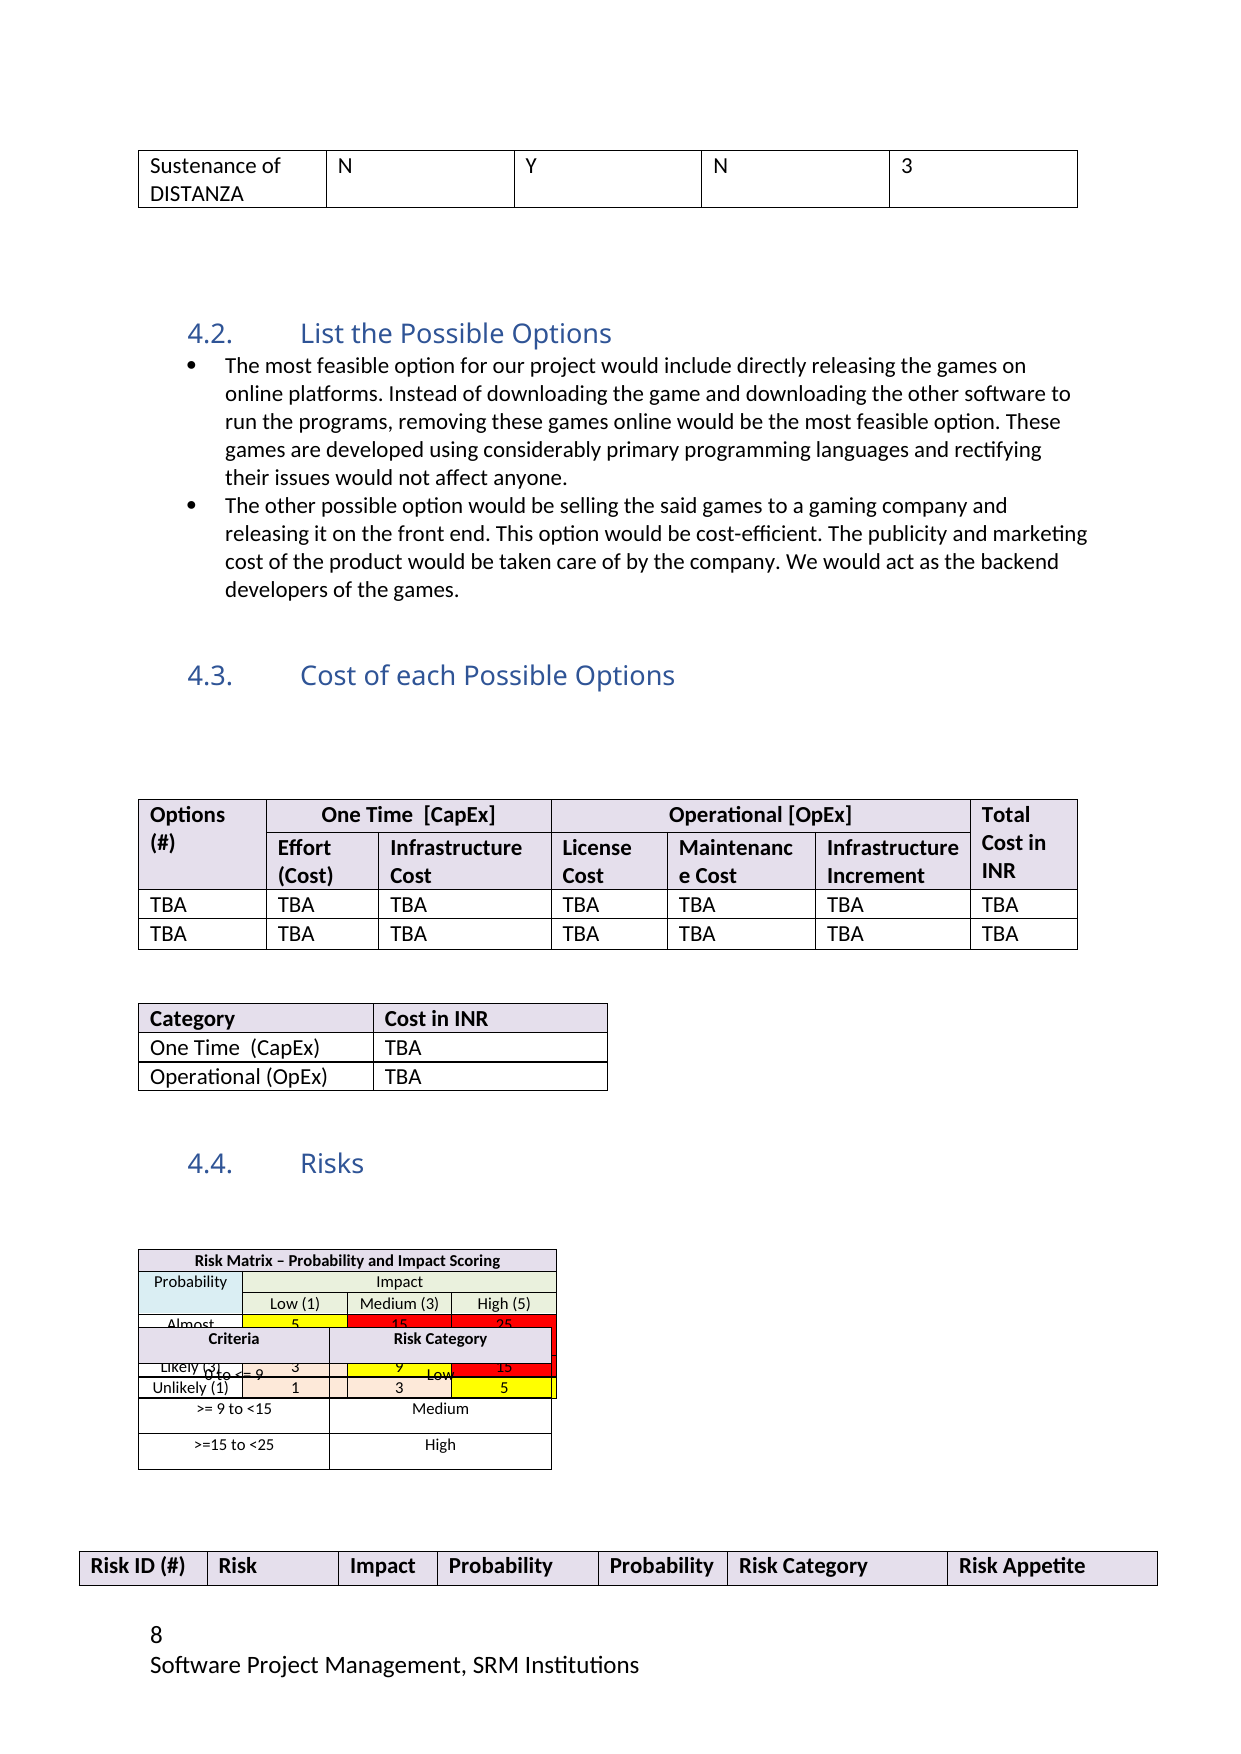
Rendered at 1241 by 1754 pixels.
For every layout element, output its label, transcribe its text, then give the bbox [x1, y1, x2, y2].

table_header Risk Description [208, 1552, 338, 1585]
table_cell Operational (OpEx) [139, 1063, 373, 1090]
table_header Criteria [139, 1328, 329, 1363]
table_cell TBA [668, 890, 815, 918]
table_cell Medium [330, 1398, 551, 1433]
table_cell Medium (3) [348, 1293, 451, 1313]
table_cell Sustenance of DISTANZA [139, 151, 326, 207]
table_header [599, 1552, 727, 1585]
table_cell Low [330, 1364, 551, 1397]
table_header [948, 1552, 1157, 1585]
subtitle List the Possible Options [187, 314, 1090, 351]
table_cell N [702, 151, 889, 207]
table_header Category [139, 1004, 373, 1032]
table_header Risk ID (#) [80, 1552, 207, 1585]
table_cell Probability [139, 1272, 242, 1313]
table_cell TBA [139, 890, 266, 918]
table_cell License Cost [552, 833, 667, 889]
table_cell TBA [668, 919, 815, 949]
table_cell High [330, 1434, 551, 1469]
table_header Risk Category [330, 1328, 551, 1363]
table_cell Maintenance Cost [668, 833, 815, 889]
table_cell TBA [267, 919, 378, 949]
table_cell High (5) [452, 1293, 556, 1313]
table_cell TBA [816, 890, 970, 918]
table_cell Infrastructure Cost [379, 833, 551, 889]
table_header Impact Score [339, 1552, 437, 1585]
table_cell TBA [374, 1033, 607, 1061]
table_header Operational [OpEx] [552, 800, 970, 832]
table_cell >=15 to <25 [139, 1434, 329, 1469]
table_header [728, 1552, 947, 1585]
table_cell One Time (CapEx) [139, 1033, 373, 1061]
table_cell Low (1) [243, 1293, 347, 1313]
table_cell TBA [552, 890, 667, 918]
table_cell Y [515, 151, 701, 207]
table_cell TBA [267, 890, 378, 918]
table_cell TBA [971, 919, 1077, 949]
table_header Probability Score [438, 1552, 598, 1585]
list The other possible option would be selling the said games to a gaming company and releasing it on the front end. This option would be cost-efficient. The publicity and marketing cost of the product would be taken care of by the company. We would act as the backend developers of the games. [187, 491, 1090, 603]
table_cell >= 9 to <15 [139, 1398, 329, 1433]
table_cell Infrastructure Increment [816, 833, 970, 889]
table_cell TBA [552, 919, 667, 949]
table_header Options (#) [139, 800, 266, 889]
table_cell 0 to <= 9 [139, 1364, 329, 1397]
table_cell TBA [139, 919, 266, 949]
table_cell TBA [374, 1063, 607, 1090]
table_cell N [327, 151, 514, 207]
table_cell 25 [452, 1315, 556, 1355]
subtitle Cost of each Possible Options [187, 656, 1090, 693]
table_cell TBA [971, 890, 1077, 918]
list The most feasible option for our project would include directly releasing the games on online platforms. Instead of downloading the game and downloading the other software to run the programs, removing these games online would be the most feasible option. These games are developed using considerably primary programming languages and rectifying their issues would not affect anyone. [187, 351, 1090, 491]
table_cell TBA [379, 919, 551, 949]
table_cell Impact [243, 1272, 556, 1292]
subtitle Risks [187, 1144, 1090, 1181]
table_header Cost in INR [374, 1004, 607, 1032]
table_header Risk Matrix – Probability and Impact Scoring [139, 1250, 556, 1271]
table_cell TBA [816, 919, 970, 949]
table_cell TBA [379, 890, 551, 918]
table_cell 3 [890, 151, 1077, 207]
table_header Total Cost in INR [971, 800, 1077, 889]
table_cell Effort (Cost) [267, 833, 378, 889]
table_header One Time [CapEx] [267, 800, 551, 832]
